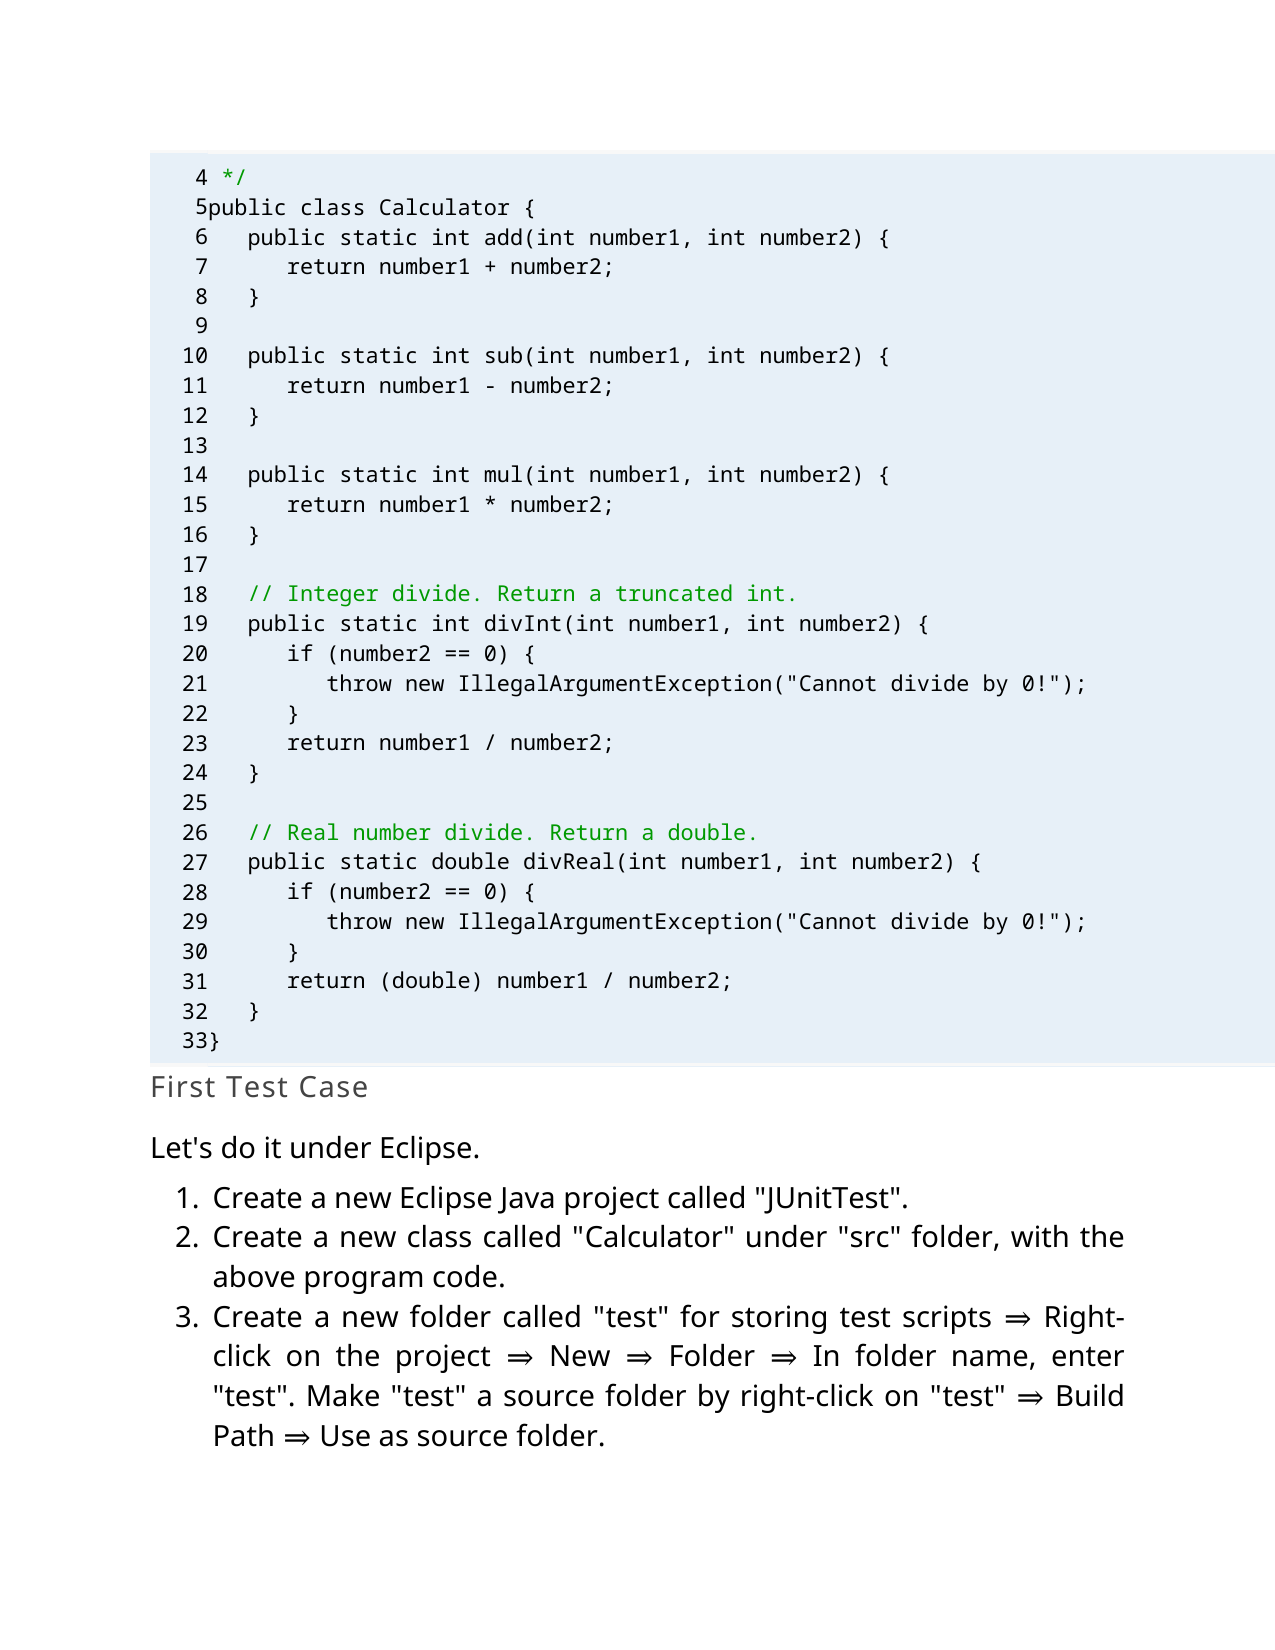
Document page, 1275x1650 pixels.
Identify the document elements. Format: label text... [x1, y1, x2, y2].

list Create a new Eclipse Java project called "JUnitTest". [175, 1177, 1125, 1217]
text Let's do it under Eclipse. [150, 1127, 1125, 1167]
subtitle First Test Case [150, 1067, 1125, 1106]
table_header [208, 154, 1275, 1063]
list Create a new class called "Calculator" under "src" folder, with the above program code. [175, 1217, 1125, 1296]
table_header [150, 153, 208, 1063]
list Create a new folder called "test" for storing test scripts ⇒ Right-click on the project ⇒ New ⇒ Folder ⇒ In folder name, enter "test". Make "test" a source folder by right-click on "test" ⇒ Build Path ⇒ Use as source folder. [175, 1296, 1125, 1455]
